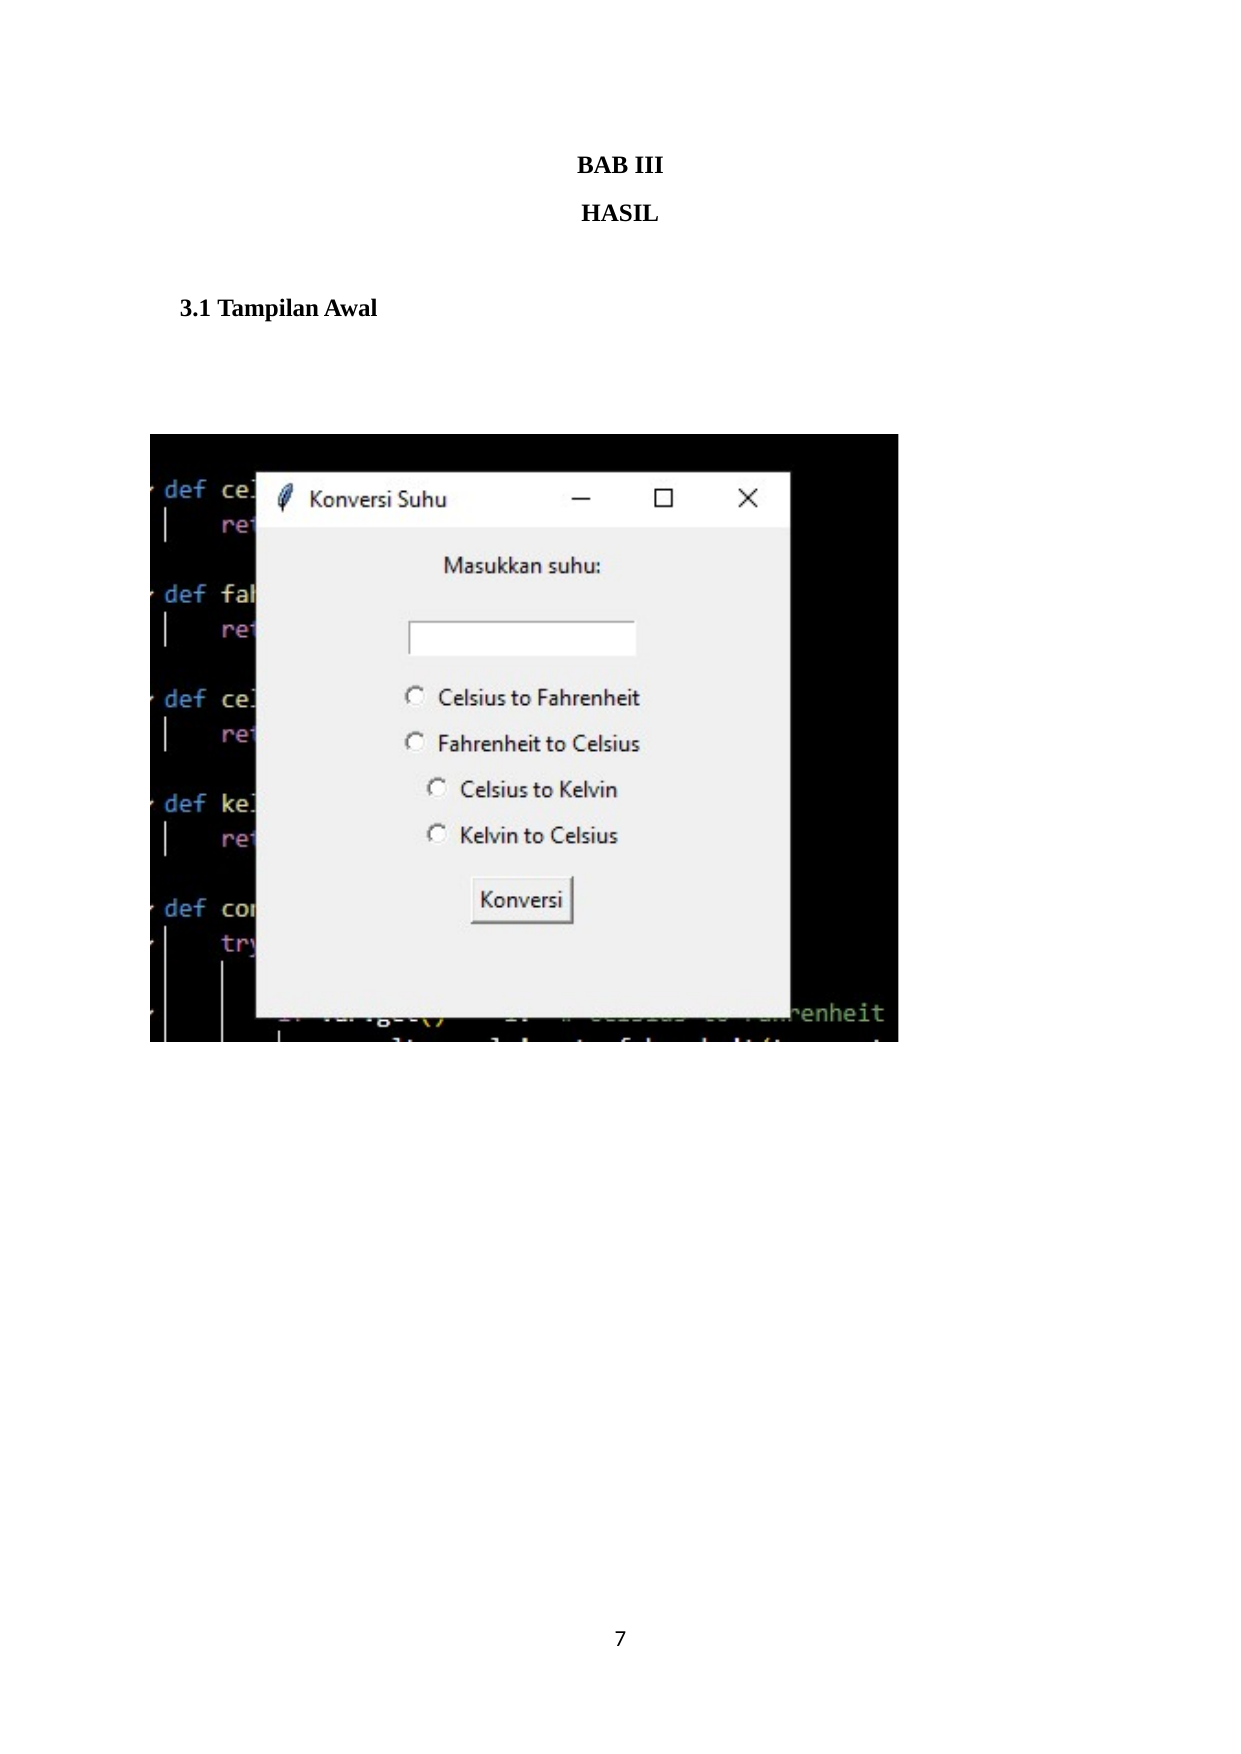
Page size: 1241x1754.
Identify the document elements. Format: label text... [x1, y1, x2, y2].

subtitle HASIL [150, 198, 1090, 226]
subtitle BAB III [150, 150, 1090, 179]
picture [150, 434, 899, 1042]
text Tampilan Awal [179, 293, 1090, 322]
